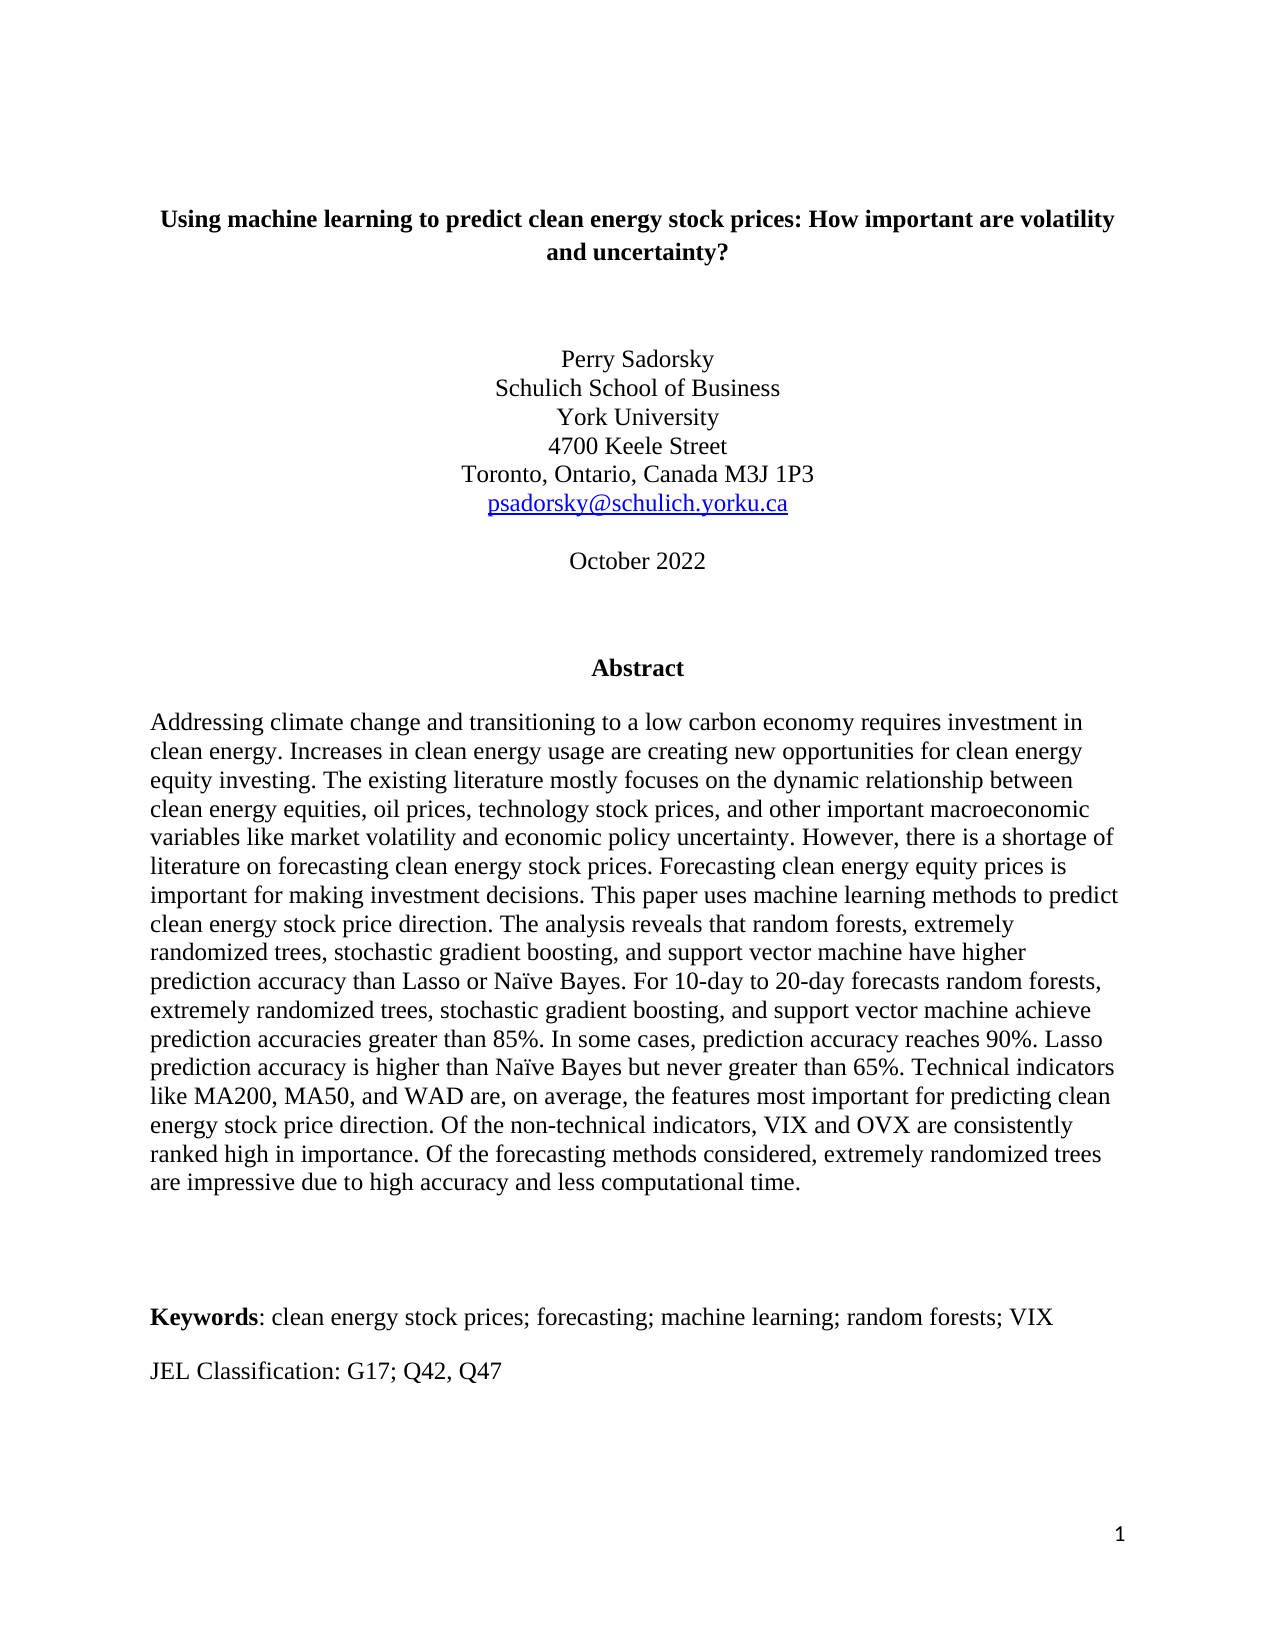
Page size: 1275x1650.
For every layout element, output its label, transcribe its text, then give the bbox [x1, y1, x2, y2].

text 4700 Keele Street [150, 431, 1125, 459]
text Keywords: clean energy stock prices; forecasting; machine learning; random forests; VIX [150, 1302, 1125, 1331]
text York University [150, 402, 1125, 431]
text Schulich School of Business [150, 373, 1125, 402]
text Toronto, Ontario, Canada M3J 1P3 [150, 459, 1125, 488]
text October 2022 [150, 546, 1125, 574]
text Abstract [150, 653, 1125, 682]
text Addressing climate change and transitioning to a low carbon economy requires investment in clean energy. Increases in clean energy usage are creating new opportunities for clean energy equity investing. The existing literature mostly focuses on the dynamic relationship between clean energy equities, oil prices, technology stock prices, and other important macroeconomic variables like market volatility and economic policy uncertainty. However, there is a shortage of literature on forecasting clean energy stock prices. Forecasting clean energy equity prices is important for making investment decisions. This paper uses machine learning methods to predict clean energy stock price direction. The analysis reveals that random forests, extremely randomized trees, stochastic gradient boosting, and support vector machine have higher prediction accuracy than Lasso or Naïve Bayes. For 10-day to 20-day forecasts random forests, extremely randomized trees, stochastic gradient boosting, and support vector machine achieve prediction accuracies greater than 85%. In some cases, prediction accuracy reaches 90%. Lasso prediction accuracy is higher than Naïve Bayes but never greater than 65%. Technical indicators like MA200, MA50, and WAD are, on average, the features most important for predicting clean energy stock price direction. Of the non-technical indicators, VIX and OVX are consistently ranked high in importance. Of the forecasting methods considered, extremely randomized trees are impressive due to high accuracy and less computational time. [150, 707, 1125, 1196]
text psadorsky@schulich.yorku.ca [150, 488, 1125, 517]
text Perry Sadorsky [150, 344, 1125, 373]
text JEL Classification: G17; Q42, Q47 [150, 1356, 1125, 1385]
text Using machine learning to predict clean energy stock prices: How important are volatility and uncertainty? [150, 204, 1125, 266]
